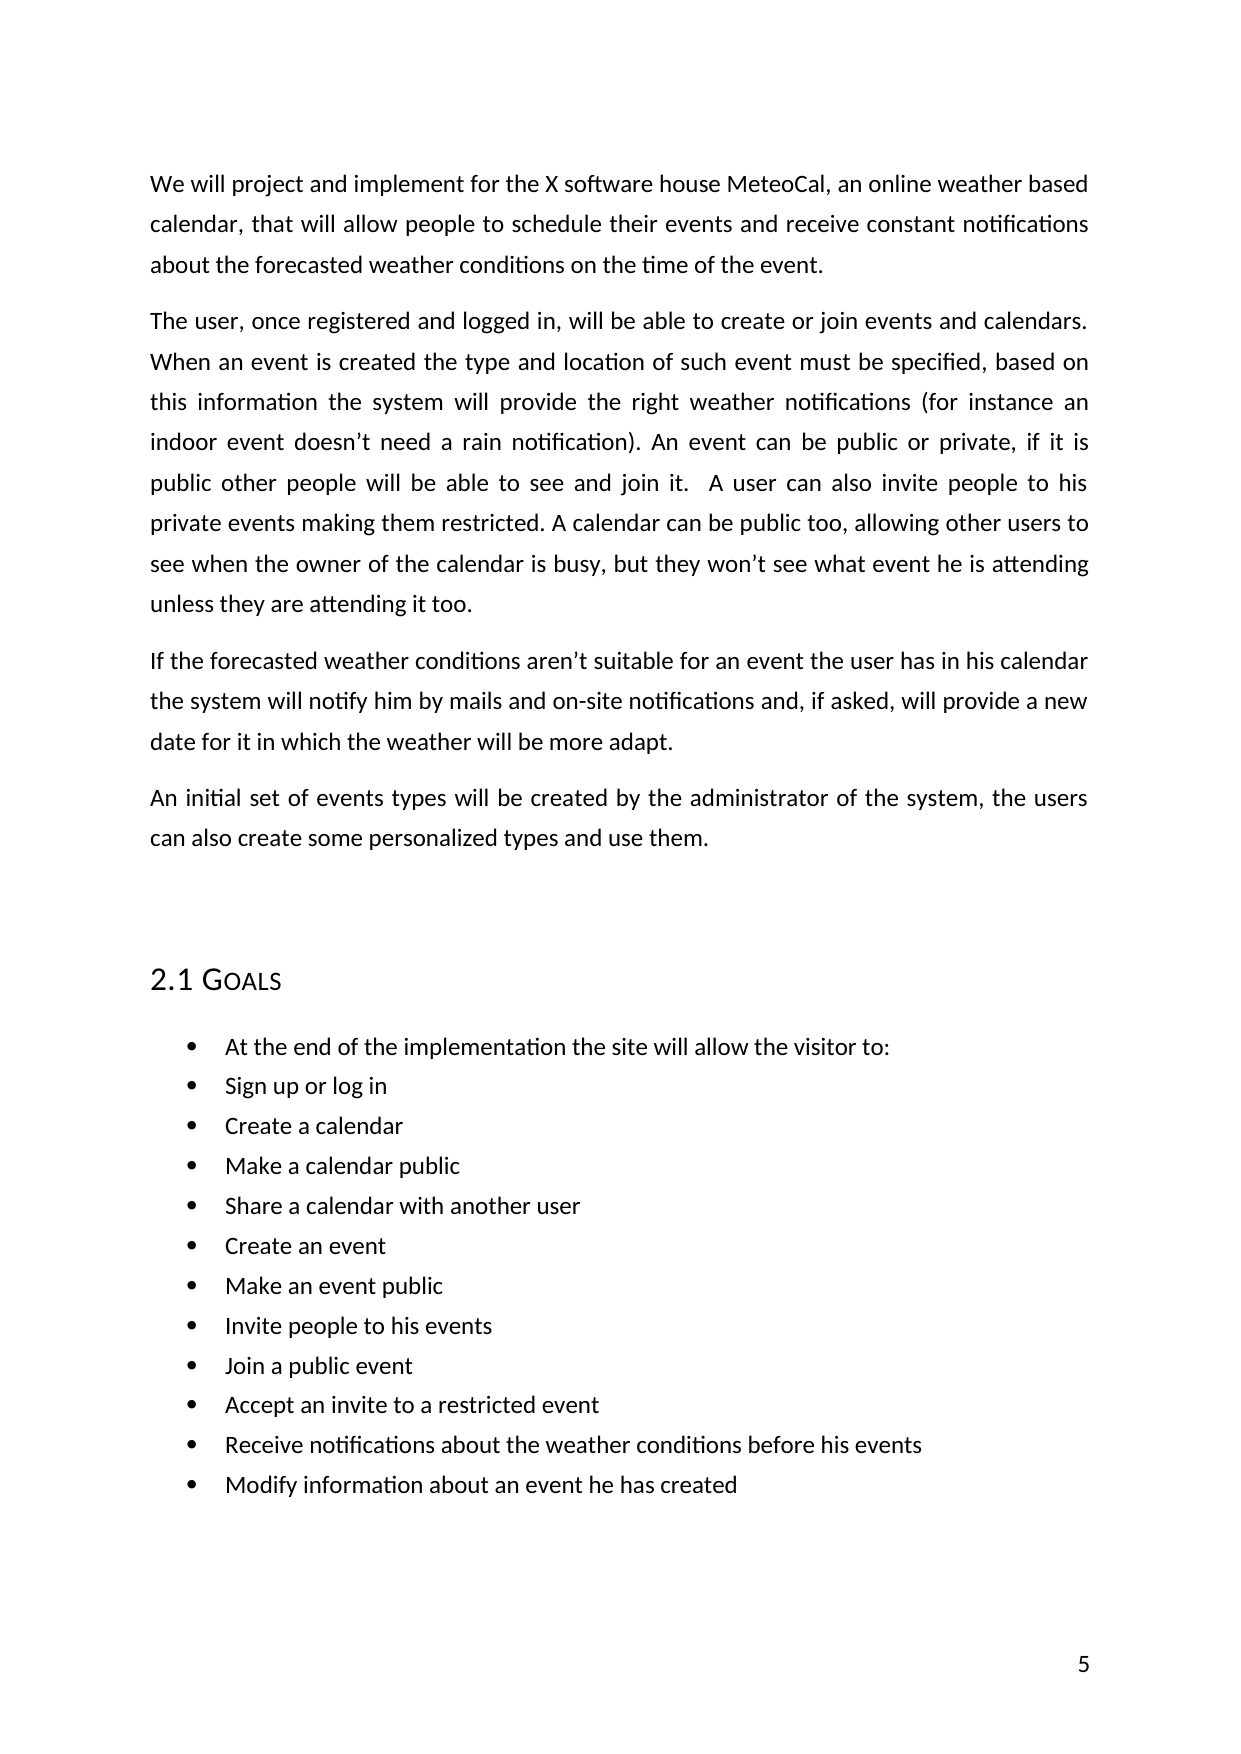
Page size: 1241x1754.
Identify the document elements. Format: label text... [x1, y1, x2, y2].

list Share a calendar with another user [187, 1187, 1090, 1224]
list Create an event [187, 1227, 1090, 1264]
text We will project and implement for the X software house MeteoCal, an online weather based calendar, that will allow people to schedule their events and receive constant notifications about the forecasted weather conditions on the time of the event. [150, 164, 1090, 283]
text If the forecasted weather conditions aren’t suitable for an event the user has in his calendar the system will notify him by mails and on-site notifications and, if asked, will provide a new date for it in which the weather will be more adapt. [150, 641, 1090, 760]
list At the end of the implementation the site will allow the visitor to: [187, 1027, 1090, 1065]
list Join a public event [187, 1346, 1090, 1384]
list Make a calendar public [187, 1147, 1090, 1184]
list Create a calendar [187, 1107, 1090, 1144]
list Accept an invite to a restricted event [187, 1386, 1090, 1424]
list Receive notifications about the weather conditions before his events [187, 1426, 1090, 1464]
list Make an event public [187, 1267, 1090, 1304]
list Sign up or log in [187, 1067, 1090, 1104]
list Invite people to his events [187, 1306, 1090, 1344]
subtitle 2.1 Goals [150, 941, 1090, 1016]
text The user, once registered and logged in, will be able to create or join events and calendars. When an event is created the type and location of such event must be specified, based on this information the system will provide the right weather notifications (for instance an indoor event doesn’t need a rain notification). An event can be public or private, if it is public other people will be able to see and join it. A user can also invite people to his private events making them restricted. A calendar can be public too, allowing other users to see when the owner of the calendar is busy, but they won’t see what event he is attending unless they are attending it too. [150, 302, 1090, 622]
list Modify information about an event he has created [187, 1466, 1090, 1503]
text An initial set of events types will be created by the administrator of the system, the users can also create some personalized types and use them. [150, 779, 1090, 857]
